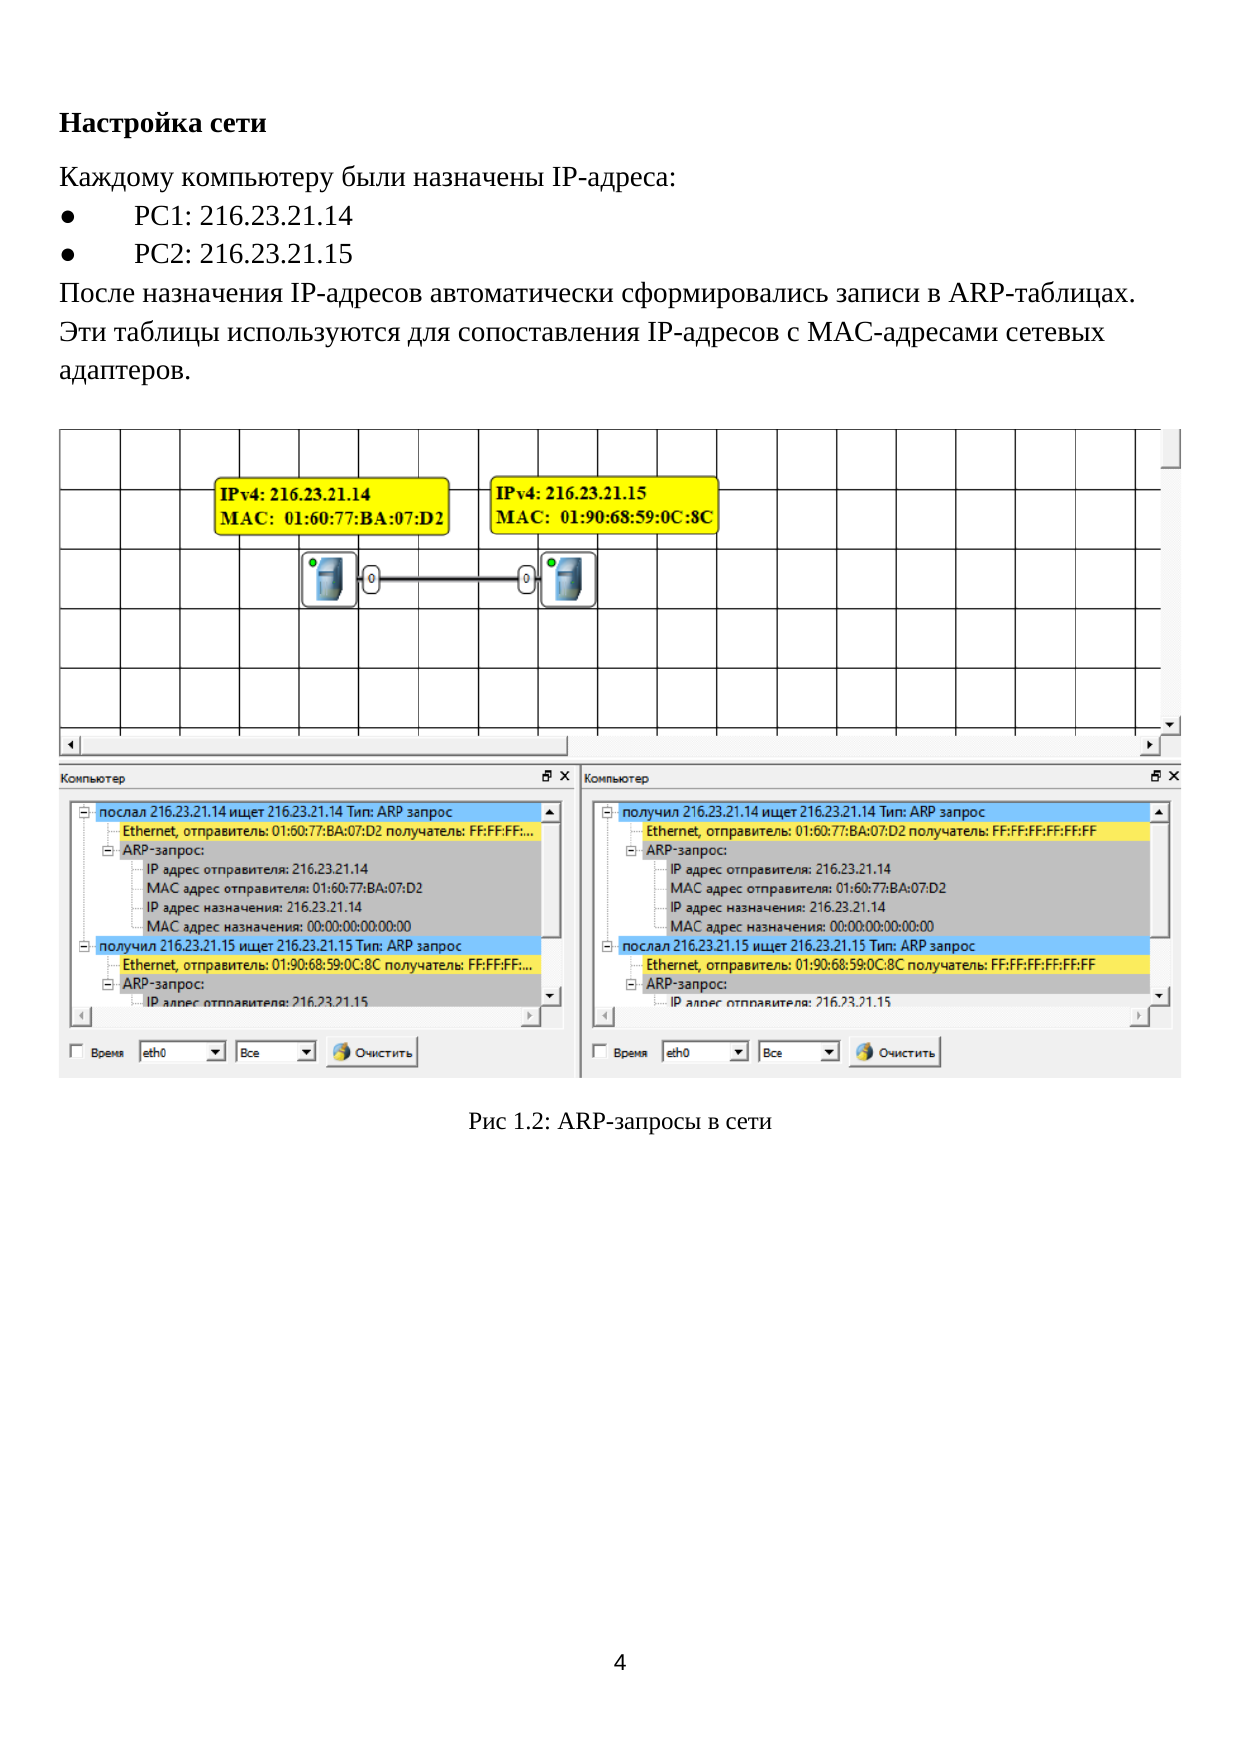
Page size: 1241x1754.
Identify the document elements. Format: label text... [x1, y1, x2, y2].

text Рис 1.2: ARP-запросы в сети [59, 1106, 1181, 1135]
picture [58, 429, 1182, 1078]
subtitle Настройка сети [59, 105, 1181, 139]
text После назначения IP-адресов автоматически сформировались записи в ARP-таблицах. Эти таблицы используются для сопоставления IP-адресов с MAC-адресами сетевых адаптеров. [59, 275, 1181, 386]
text Каждому компьютеру были назначены IP-адреса: [59, 159, 1181, 193]
text ● PC2: 216.23.21.15 [59, 237, 1181, 270]
text ● PC1: 216.23.21.14 [59, 198, 1181, 232]
